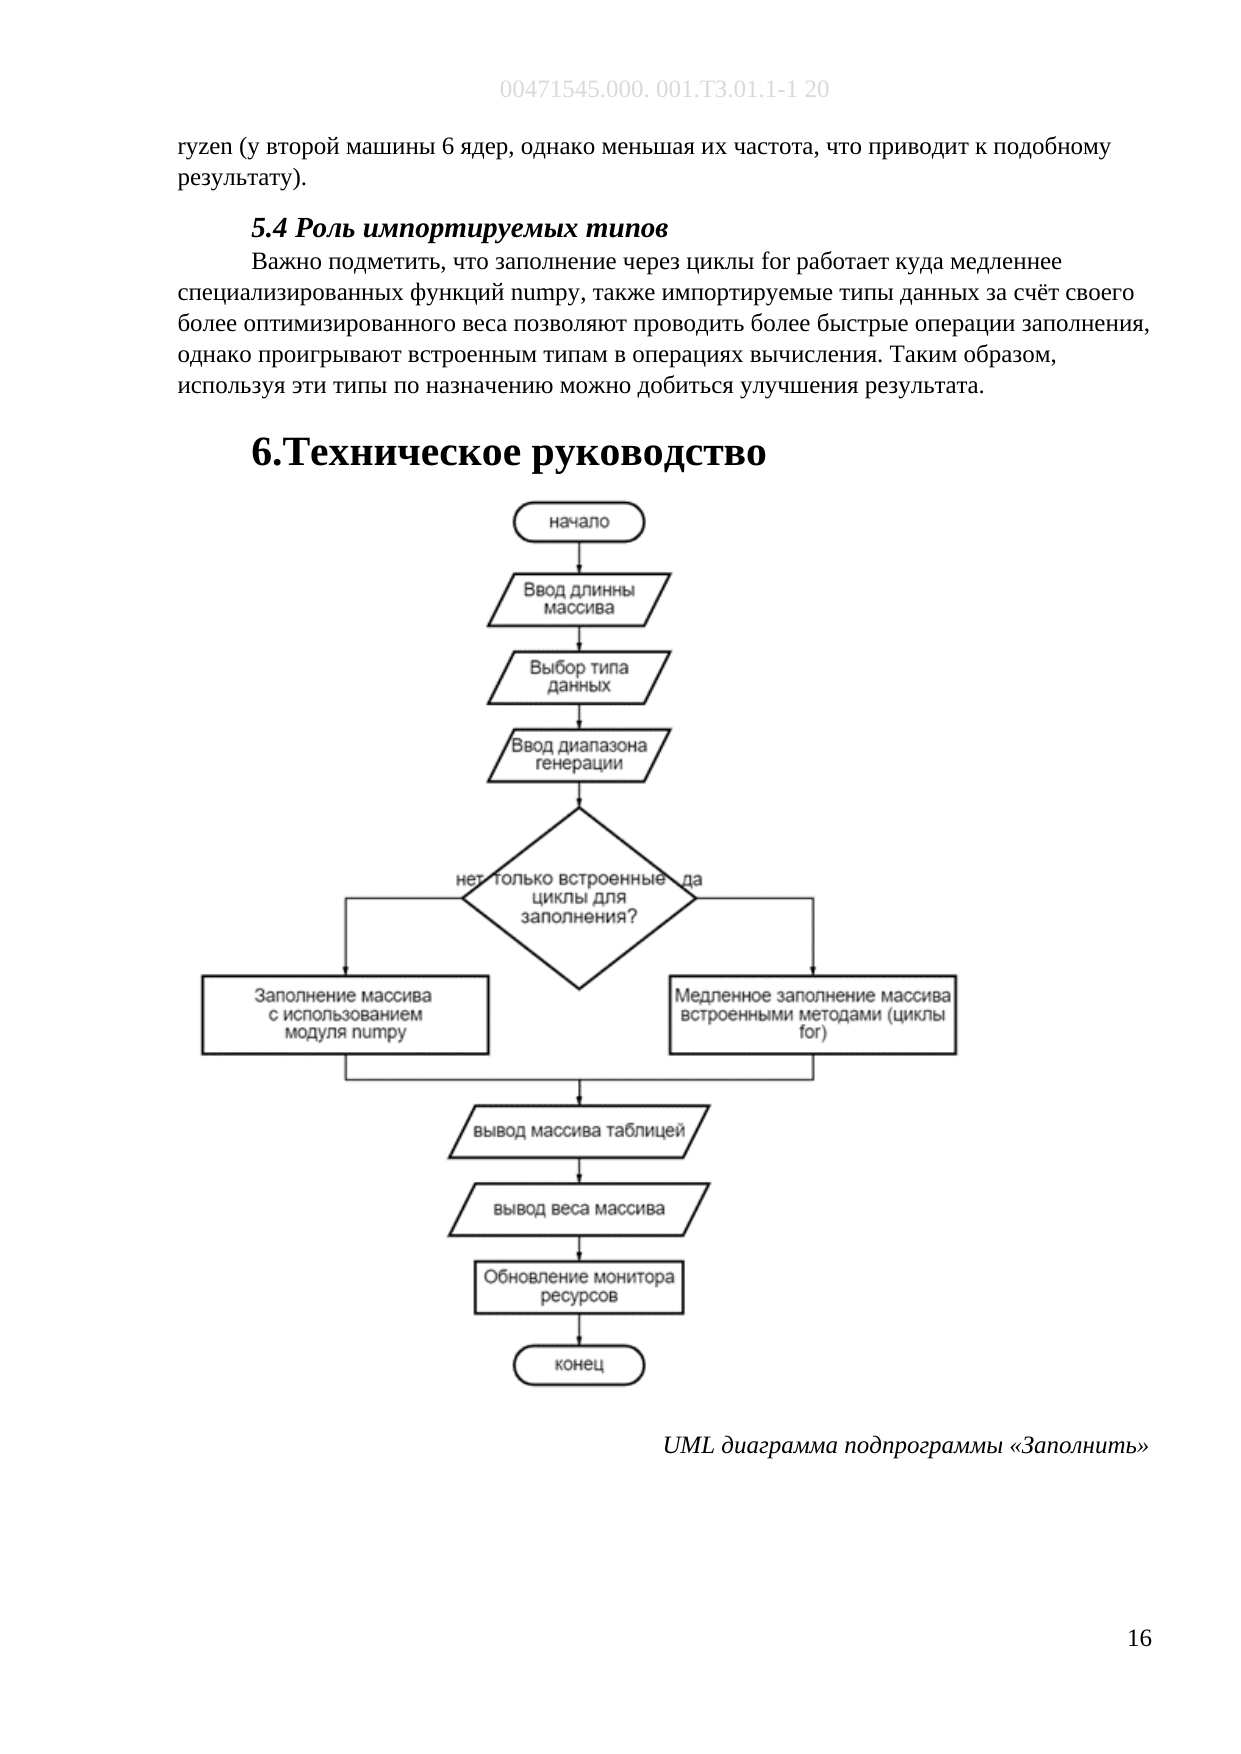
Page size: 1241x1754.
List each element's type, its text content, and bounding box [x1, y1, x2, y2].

picture [177, 478, 982, 1411]
text UML диаграмма подпрограммы «Заполнить» [177, 1430, 1152, 1458]
subtitle 5.4 Роль импортируемых типов [177, 210, 1152, 243]
subtitle 6.Техническое руководство [177, 426, 1152, 474]
